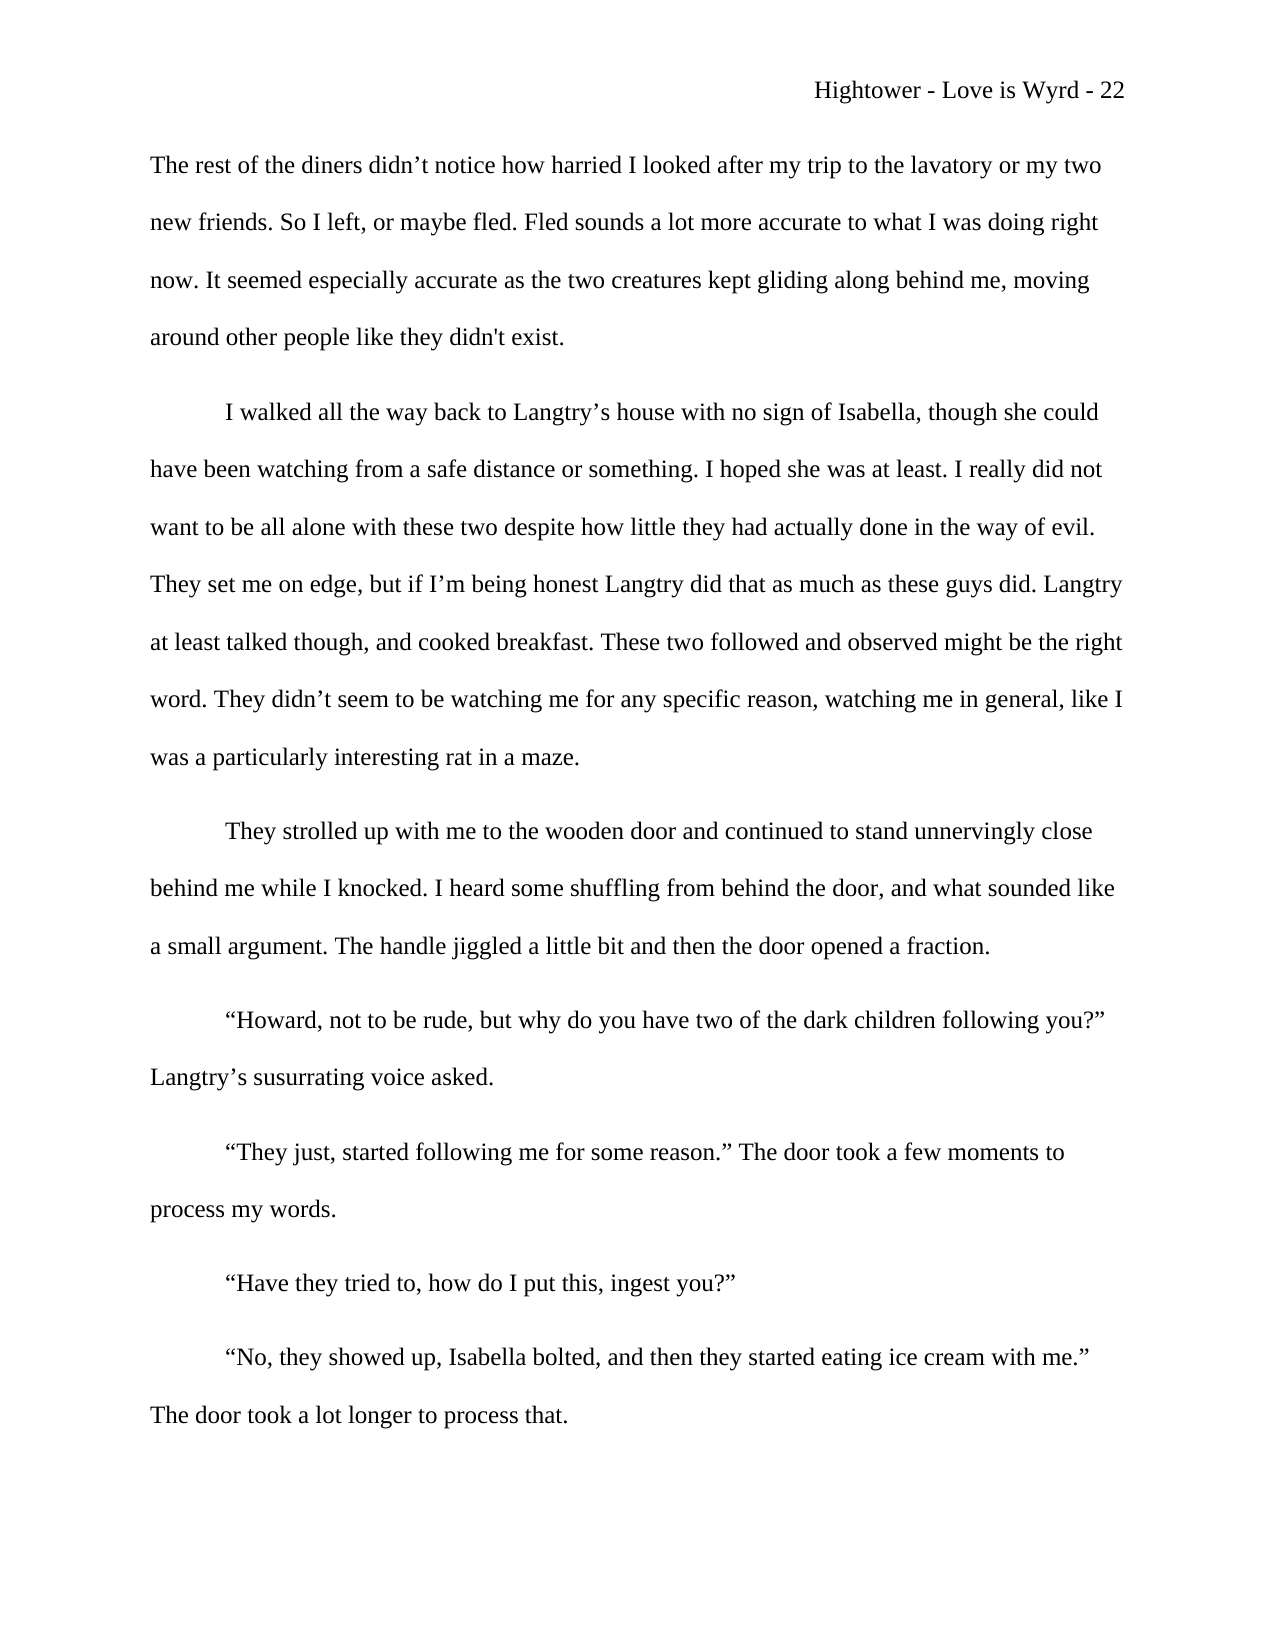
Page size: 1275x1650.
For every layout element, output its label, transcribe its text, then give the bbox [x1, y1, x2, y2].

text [150, 150, 1125, 351]
text They strolled up with me to the wooden door and continued to stand unnervingly close behind me while I knocked. I heard some shuffling from behind the door, and what sounded like a small argument. The handle jiggled a little bit and then the door opened a fraction. [150, 816, 1125, 959]
text I walked all the way back to Langtry’s house with no sign of Isabella, though she could have been watching from a safe distance or something. I hoped she was at least. I really did not want to be all alone with these two despite how little they had actually done in the way of evil. They set me on edge, but if I’m being honest Langtry did that as much as these guys did. Langtry at least talked though, and cooked breakfast. These two followed and observed might be the right word. They didn’t seem to be watching me for any specific reason, watching me in general, like I was a particularly interesting rat in a maze. [150, 397, 1125, 770]
text “They just, started following me for some reason.” The door took a few moments to process my words. [150, 1137, 1125, 1223]
text “Howard, not to be rude, but why do you have two of the dark children following you?” Langtry’s susurrating voice asked. [150, 1005, 1125, 1091]
text “Have they tried to, how do I put this, ingest you?” [150, 1268, 1125, 1297]
text “No, they showed up, Isabella bolted, and then they started eating ice cream with me.” The door took a lot longer to process that. [150, 1342, 1125, 1429]
